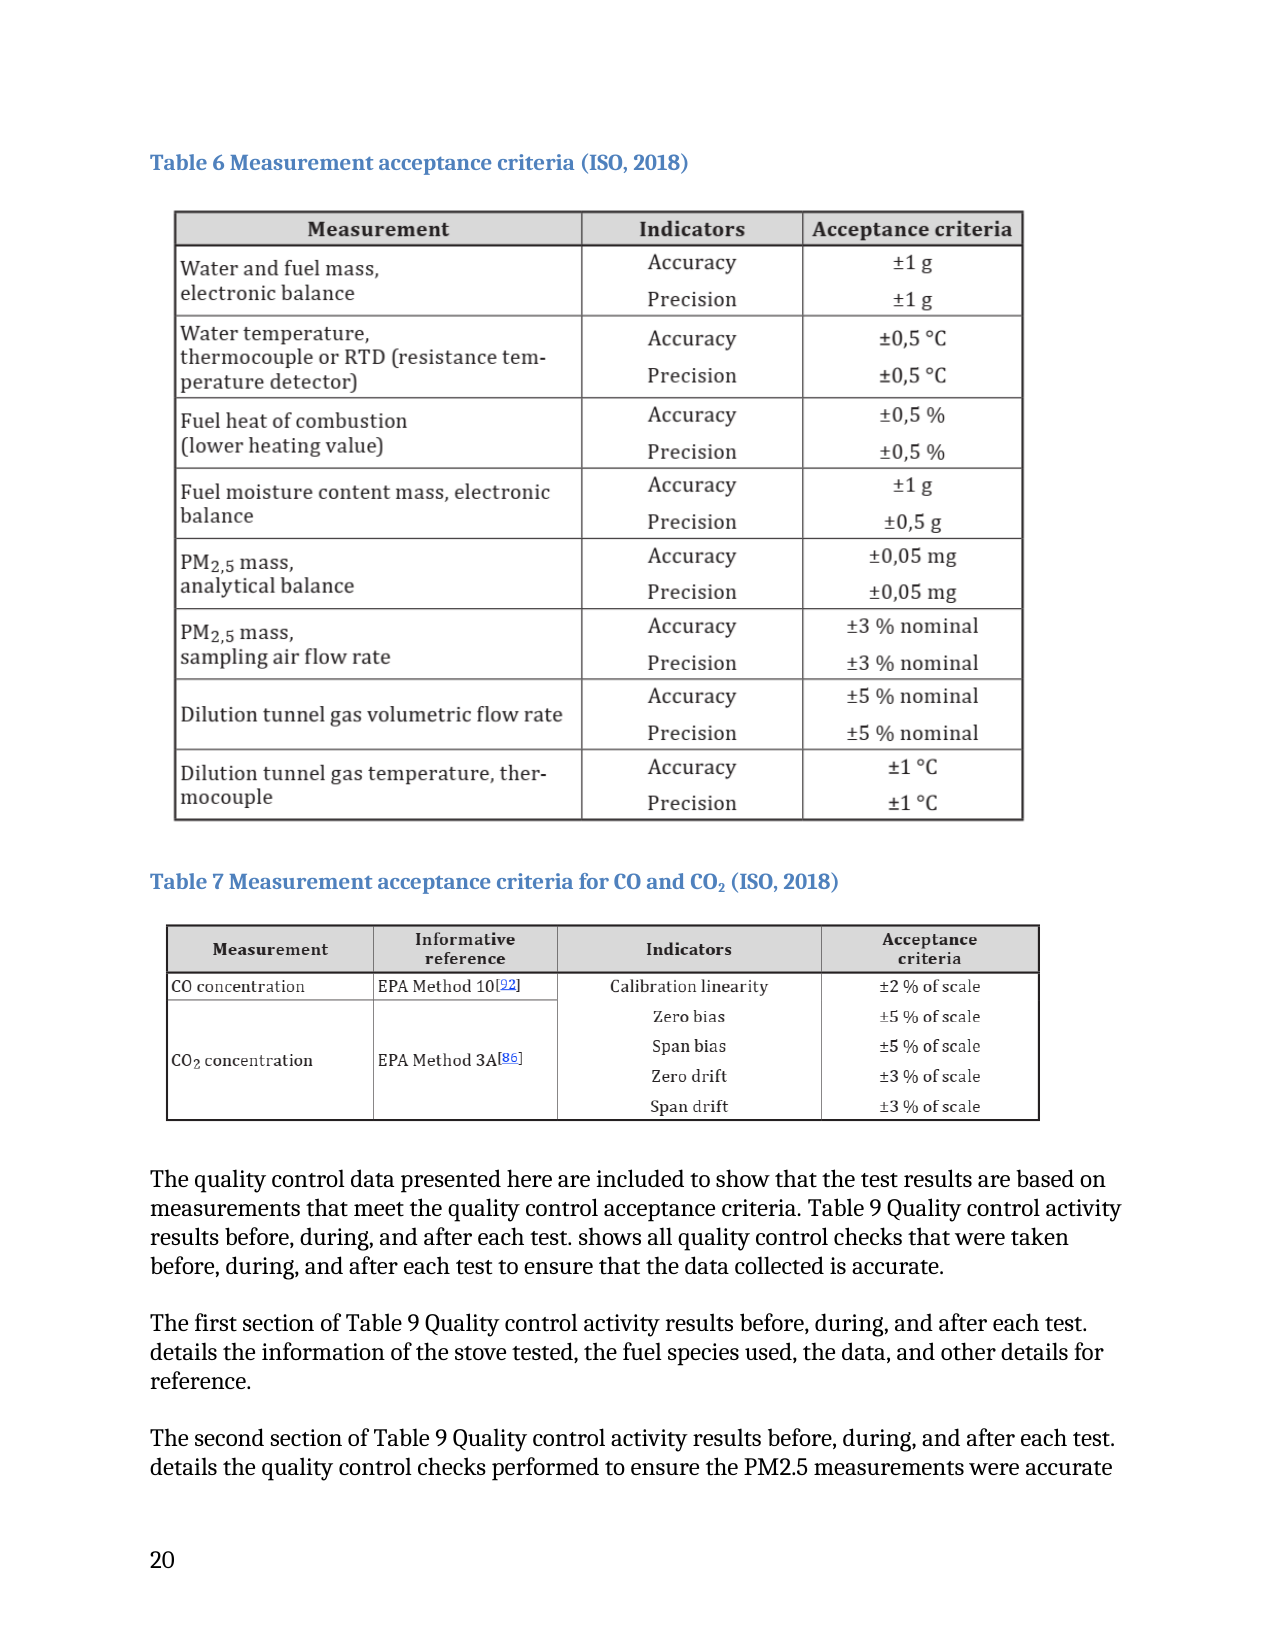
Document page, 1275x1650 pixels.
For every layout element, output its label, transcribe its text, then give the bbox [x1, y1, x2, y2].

picture [150, 197, 1050, 841]
text The quality control data presented here are included to show that the test results are based on measurements that meet the quality control acceptance criteria. Table 9 shows all quality control checks that were taken before, during, and after each test to ensure that the data collected is accurate. [150, 1165, 1125, 1280]
text Table 6 Measurement acceptance criteria (ISO, 2018) [150, 150, 1125, 176]
text The first section of Table 9 details the information of the stove tested, the fuel species used, the data, and other details for reference. [150, 1309, 1125, 1395]
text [150, 1424, 1125, 1482]
picture [150, 916, 1050, 1137]
text Table 7 Measurement acceptance criteria for CO and CO2 (ISO, 2018) [150, 869, 1125, 895]
